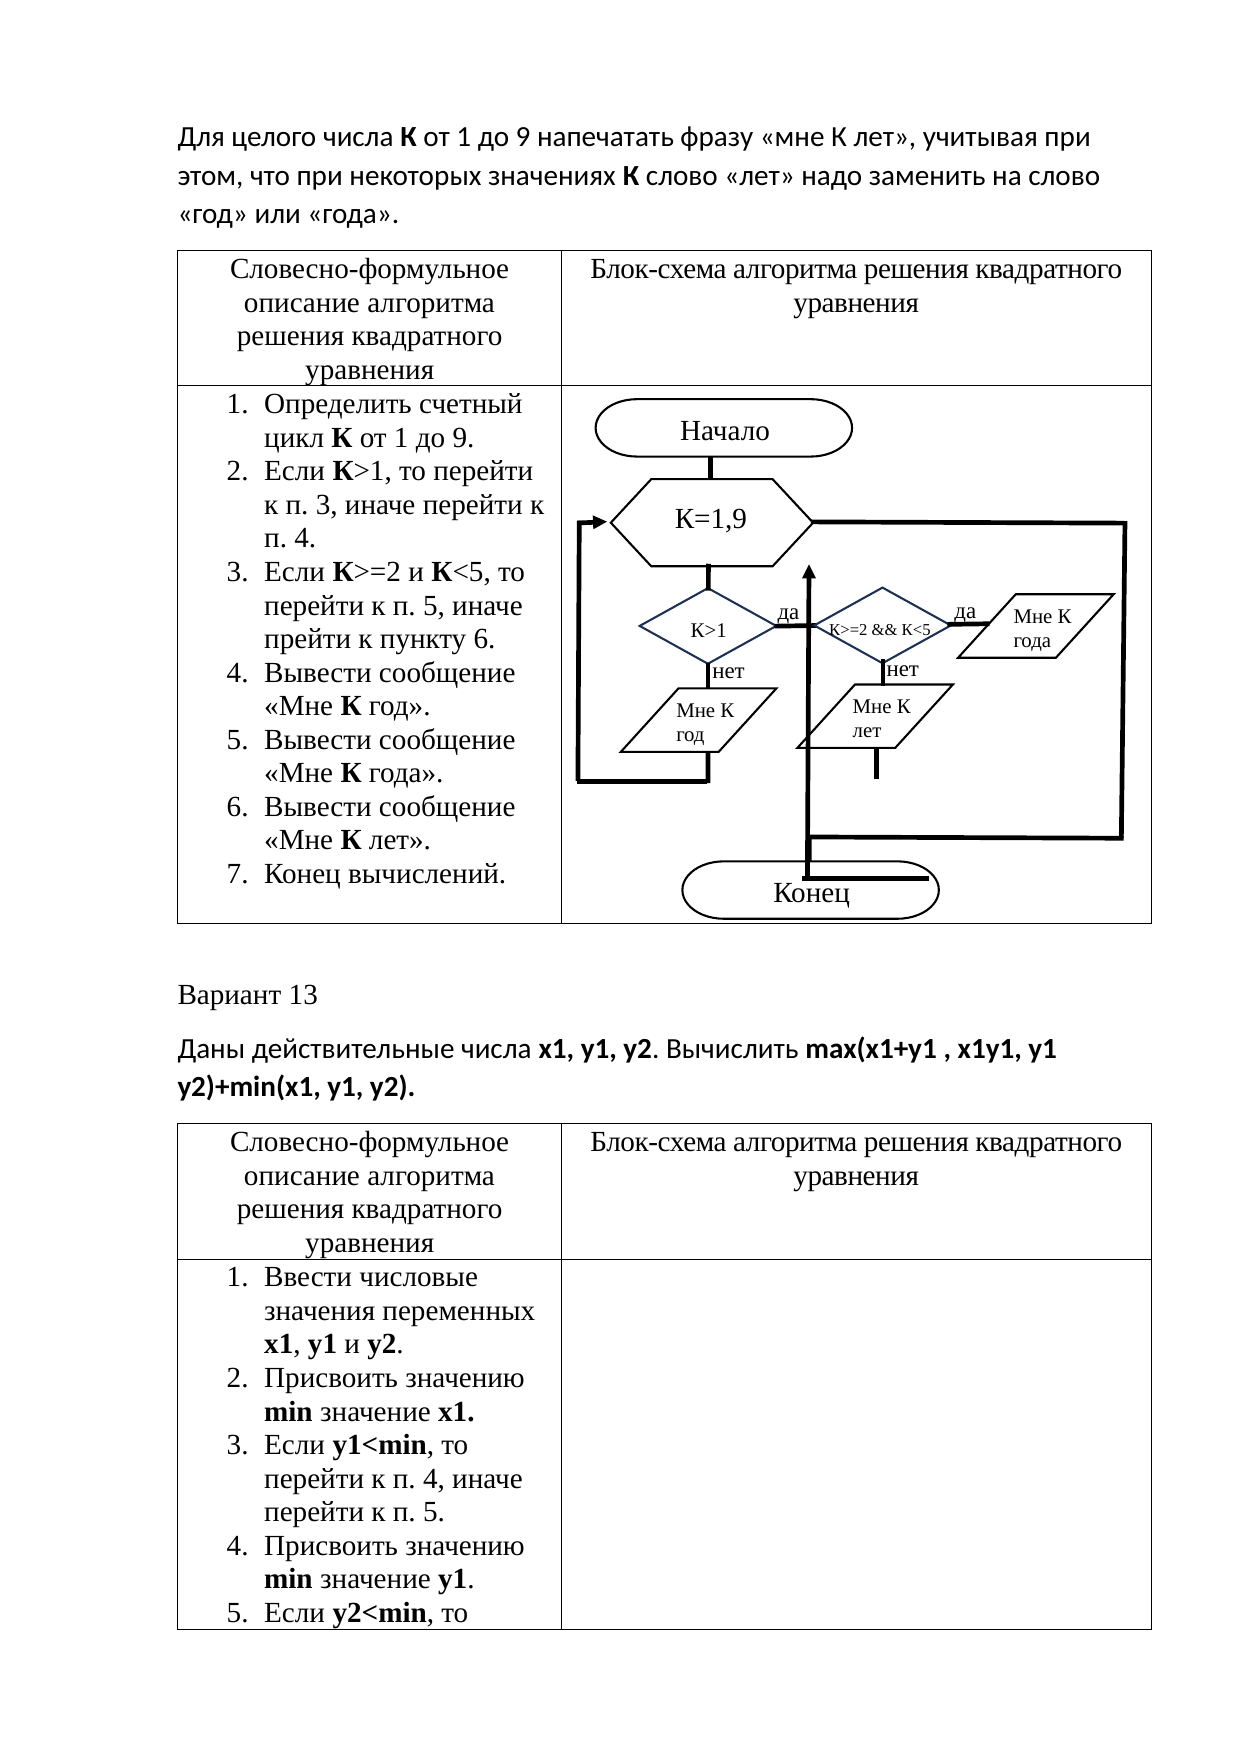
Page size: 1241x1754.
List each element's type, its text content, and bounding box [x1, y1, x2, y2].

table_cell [178, 1260, 561, 1628]
table_header Словесно-формульное описание алгоритма решения квадратного уравнения [178, 1124, 561, 1258]
text Для целого числа К от 1 до 9 напечатать фразу «мне К лет», учитывая при этом, что при некоторых значениях К слово «лет» надо заменить на слово «год» или «года». [177, 118, 1152, 231]
table_header Блок-схема алгоритма решения квадратного уравнения [562, 251, 1151, 385]
table_header Словесно-формульное описание алгоритма решения квадратного уравнения [178, 251, 561, 385]
table_cell [562, 1260, 1151, 1628]
table_cell Определить счетный цикл К от 1 до 9. Если К>1, то перейти к п. 3, иначе перейти к п. 4. Если К>=2 и К<5, то перейти к п. 5, иначе прейти к пункту 6. Вывести сообщение «Мне К год». Вывести сообщение «Мне К года». Вывести сообщение «Мне К лет». Конец вычислений. [178, 386, 561, 923]
text Даны действительные числа x1, y1, y2. Вычислить max(x1+y1 , x1y1, y1 y2)+min(x1, y1, y2). [177, 1030, 1152, 1104]
table_cell [562, 386, 1151, 923]
table_header Блок-схема алгоритма решения квадратного уравнения [562, 1124, 1151, 1258]
text Вариант 13 [177, 977, 1152, 1010]
